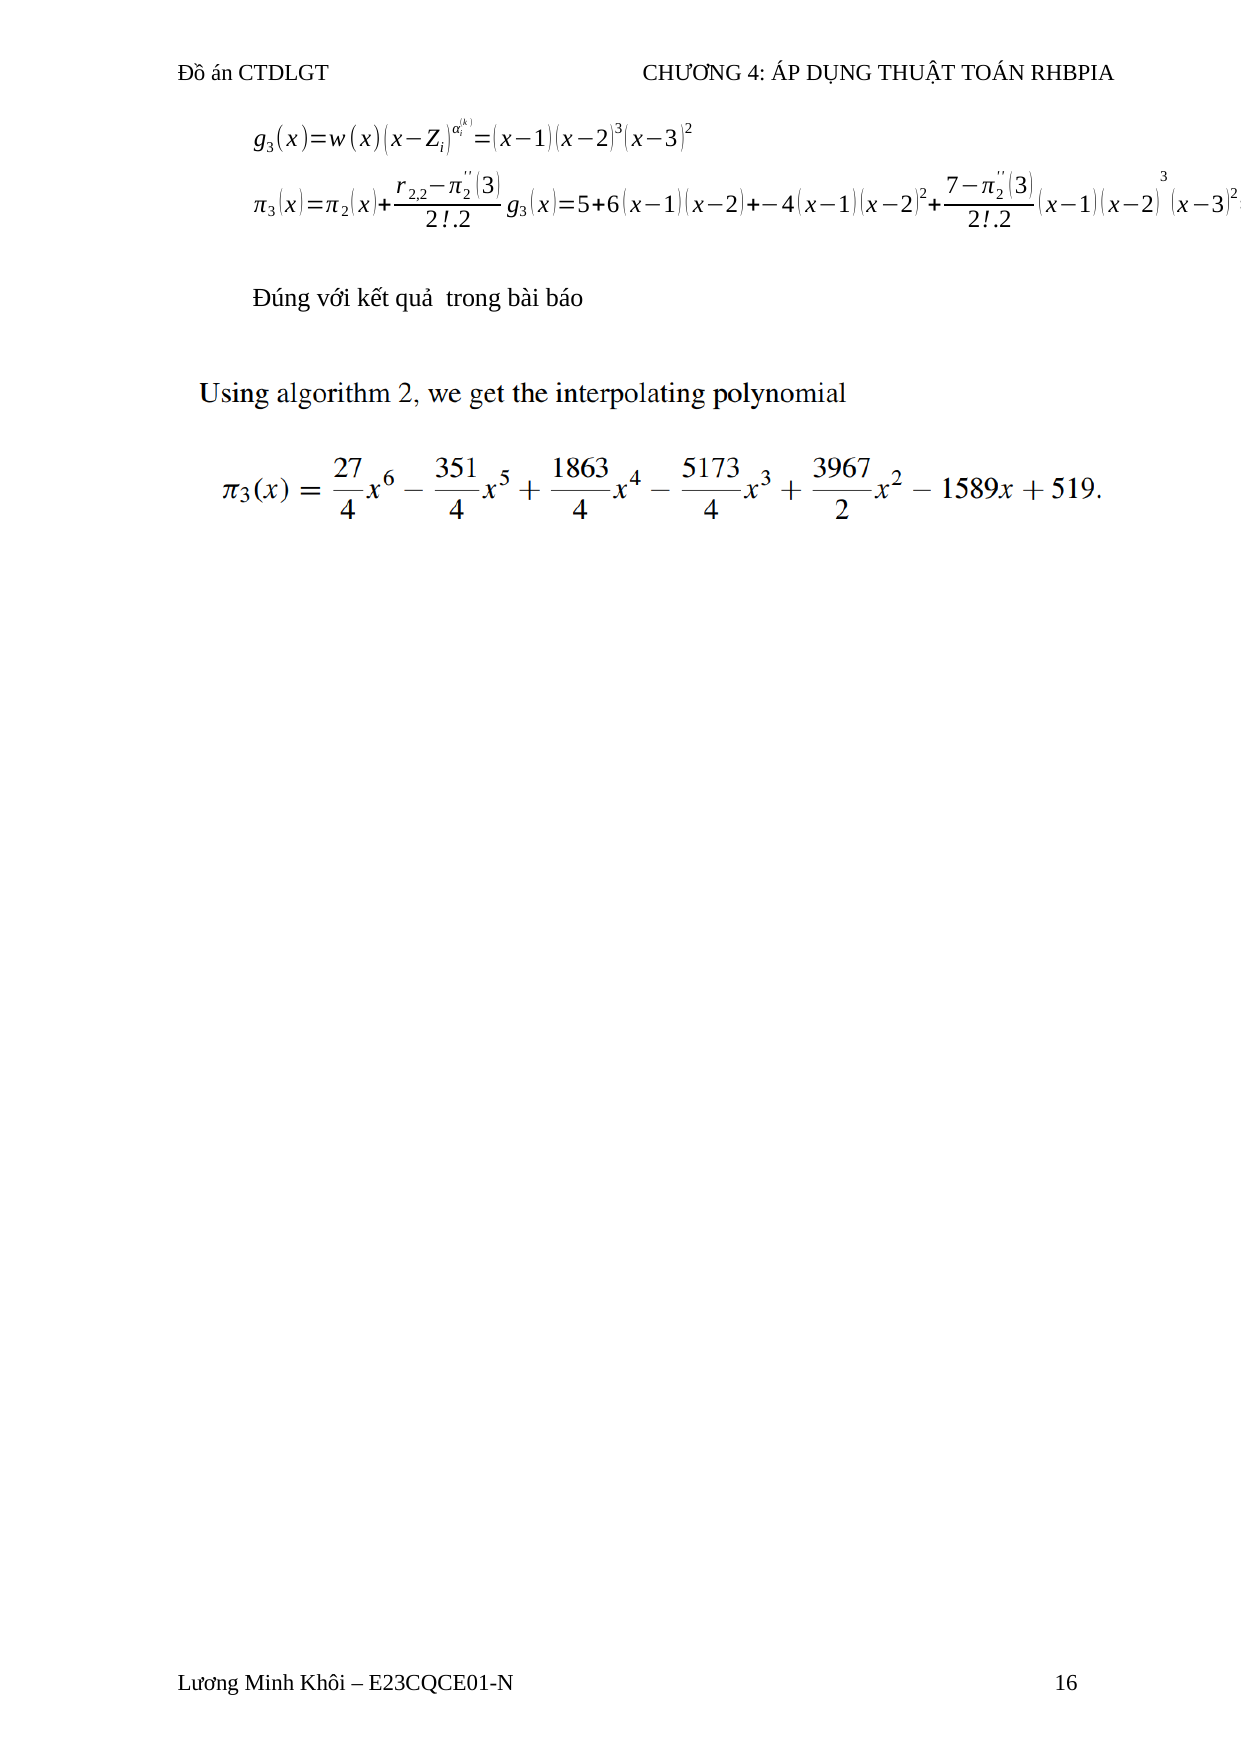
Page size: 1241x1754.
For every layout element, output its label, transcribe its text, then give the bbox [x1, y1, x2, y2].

picture [177, 360, 1123, 540]
text Đúng với kết quả trong bài báo [252, 282, 1122, 312]
